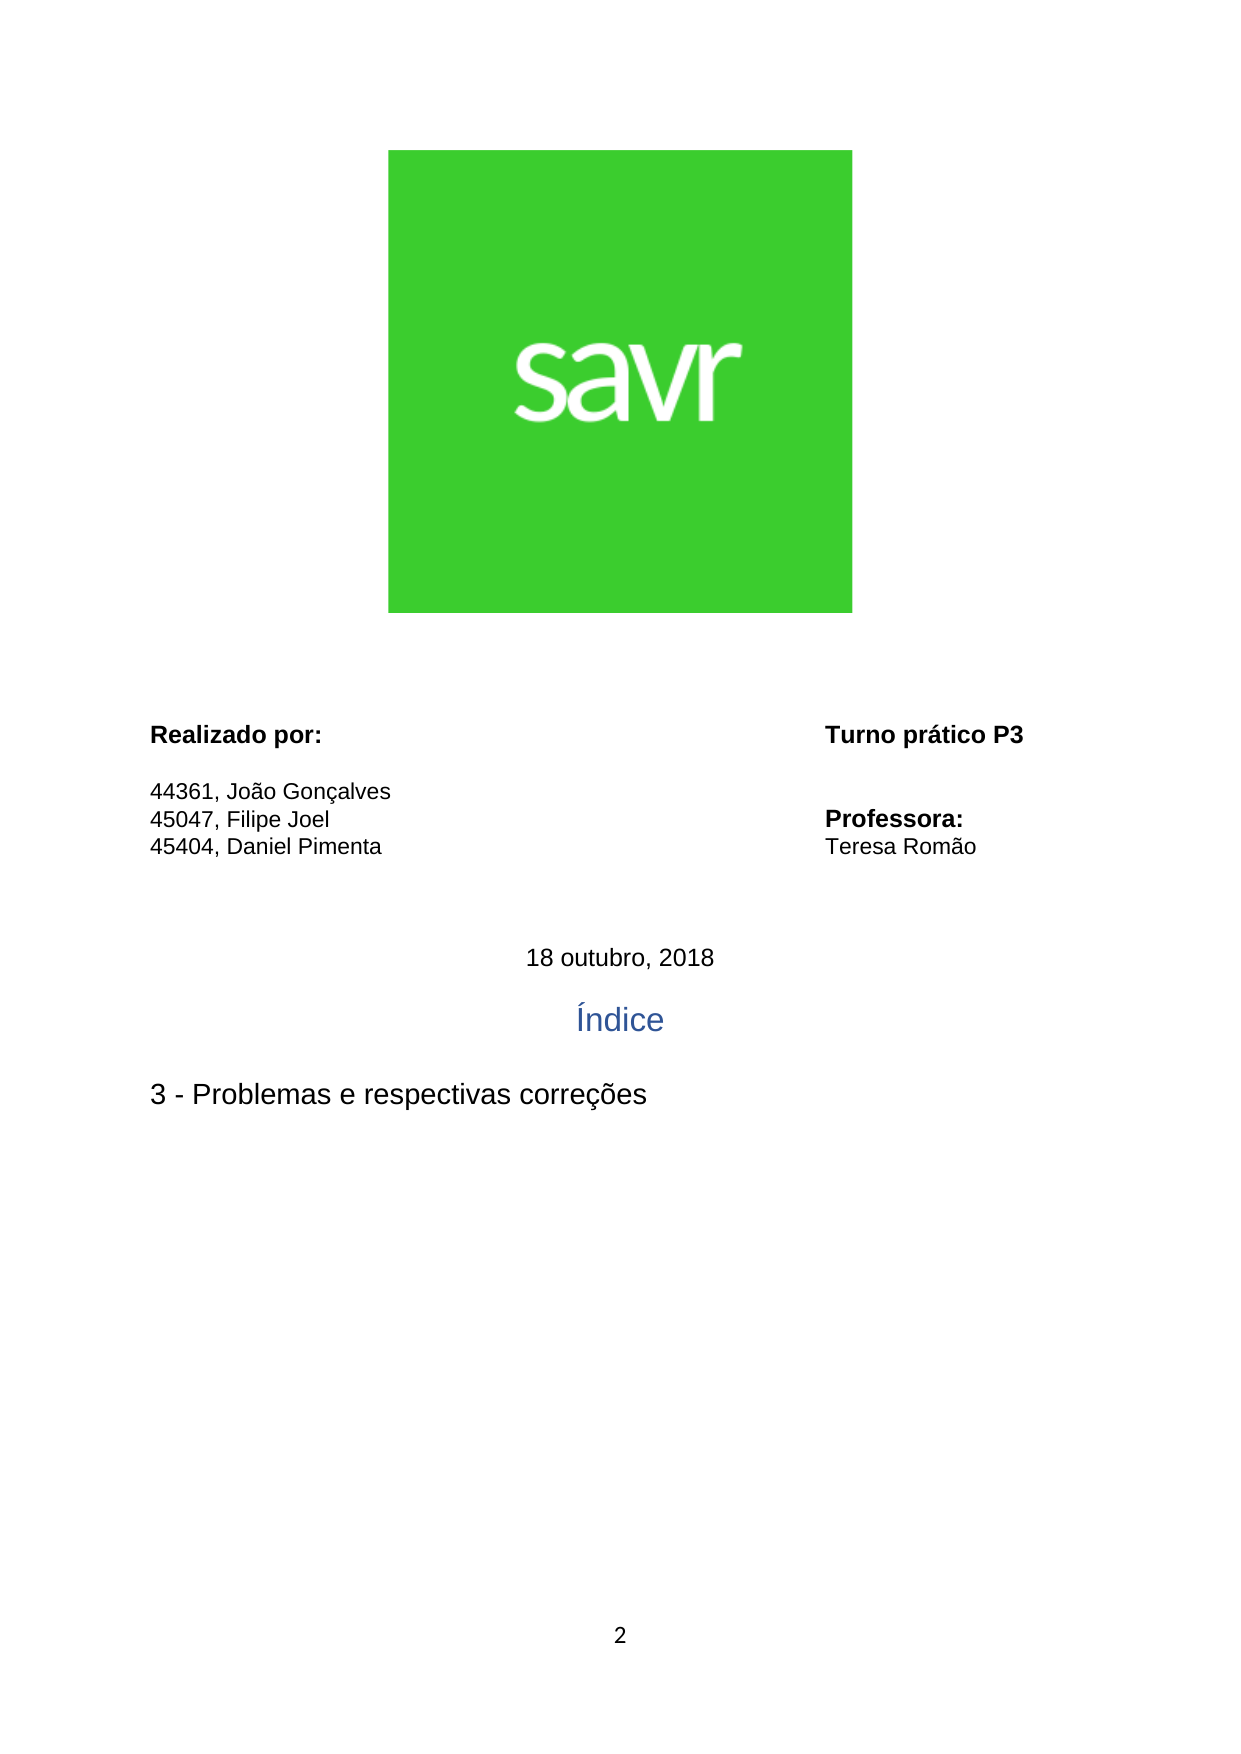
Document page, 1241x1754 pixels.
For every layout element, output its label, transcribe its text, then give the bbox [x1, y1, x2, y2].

text Índice [150, 1000, 1090, 1038]
picture [387, 150, 853, 613]
text 3 - Problemas e respectivas correções [150, 1077, 1090, 1110]
text 44361, João Gonçalves [150, 778, 1090, 804]
text 18 outubro, 2018 [150, 942, 1090, 971]
text 45404, Daniel Pimenta Teresa Romão [150, 833, 1090, 859]
text Realizado por: Turno prático P3 [150, 720, 1090, 749]
text 45047, Filipe Joel Professora: [150, 804, 1090, 833]
